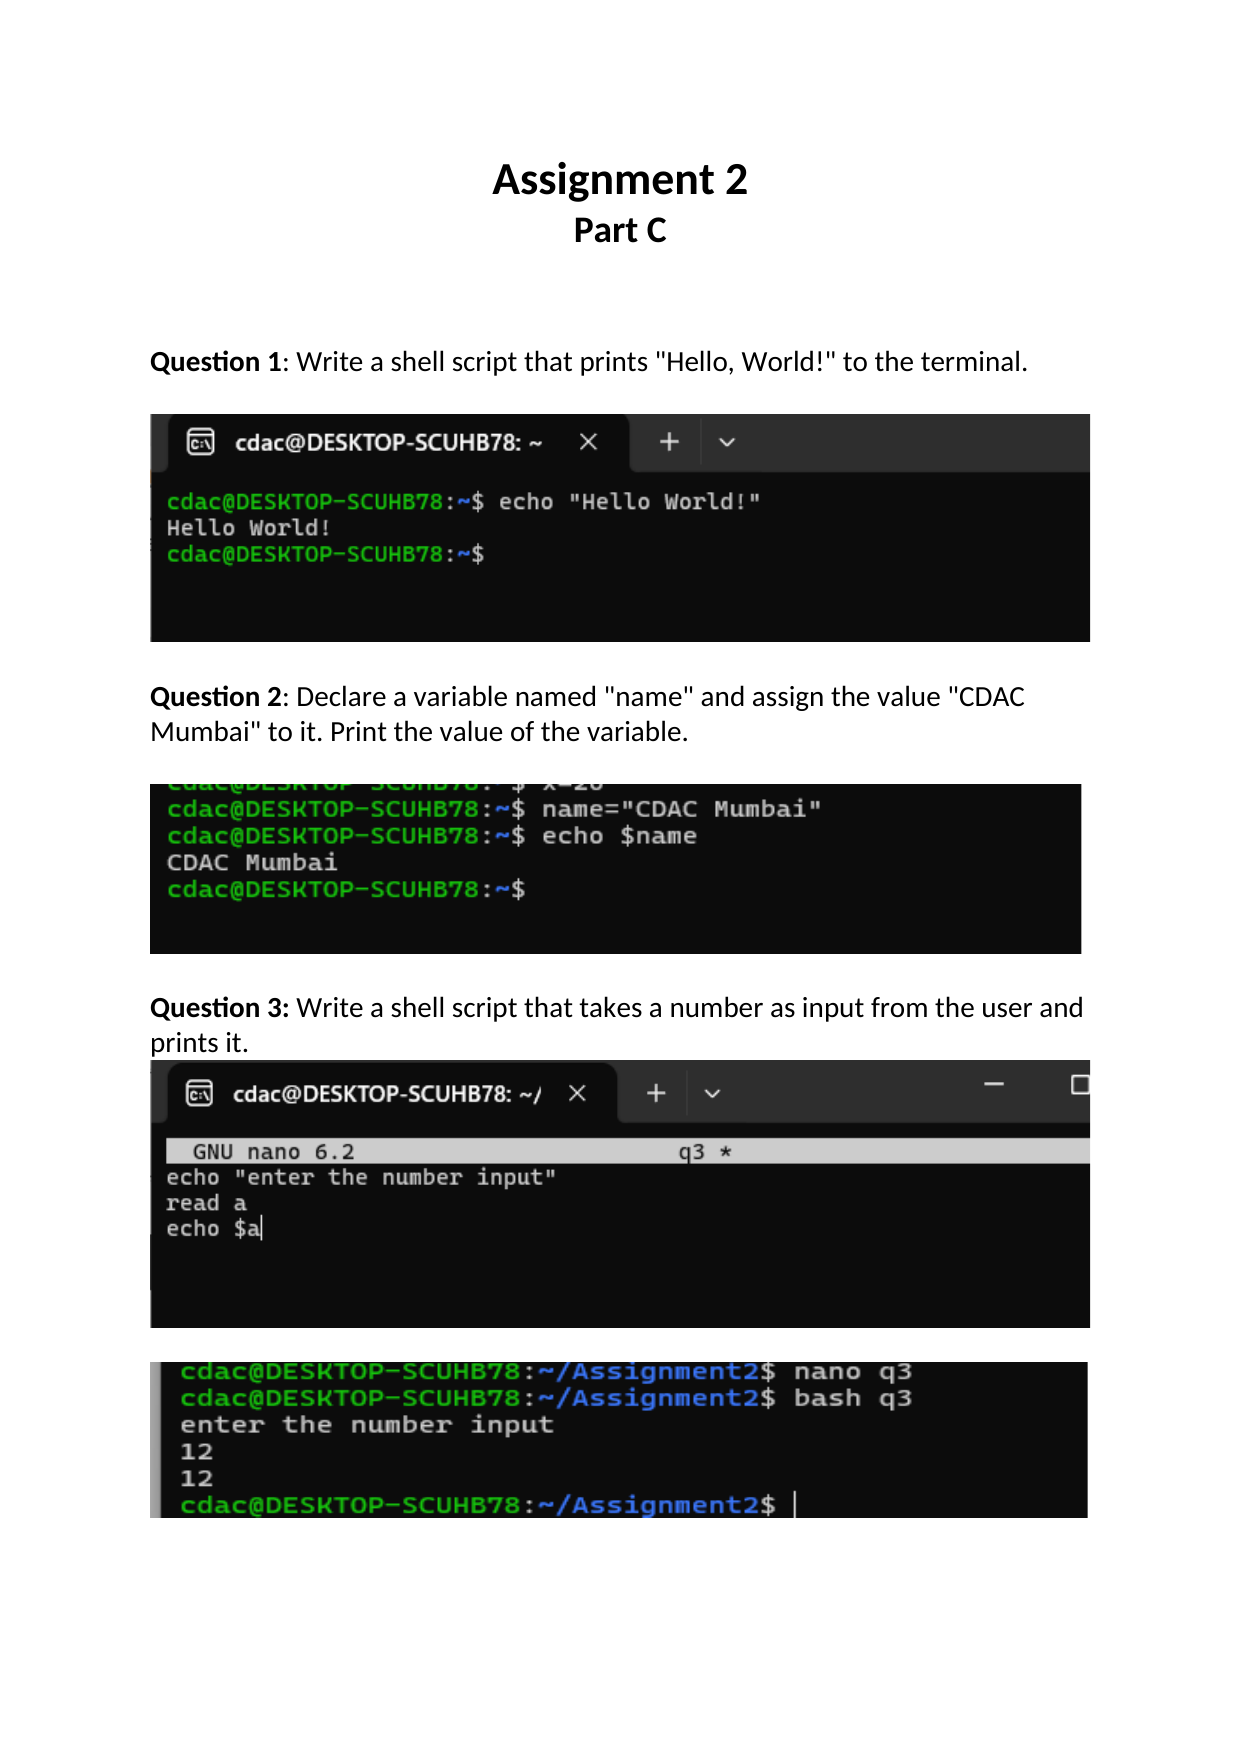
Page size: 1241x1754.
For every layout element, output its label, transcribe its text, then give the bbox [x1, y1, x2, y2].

picture [150, 414, 1091, 642]
picture [150, 784, 1082, 954]
picture [150, 1060, 1091, 1328]
text Question 3: Write a shell script that takes a number as input from the user and prints it. [150, 989, 1090, 1060]
text Question 1: Write a shell script that prints "Hello, World!" to the terminal. [150, 343, 1090, 379]
text Part C [150, 206, 1090, 252]
text Question 2: Declare a variable named "name" and assign the value "CDAC Mumbai" to it. Print the value of the variable. [150, 678, 1090, 749]
picture [150, 1362, 1088, 1518]
text Assignment 2 [150, 150, 1090, 206]
